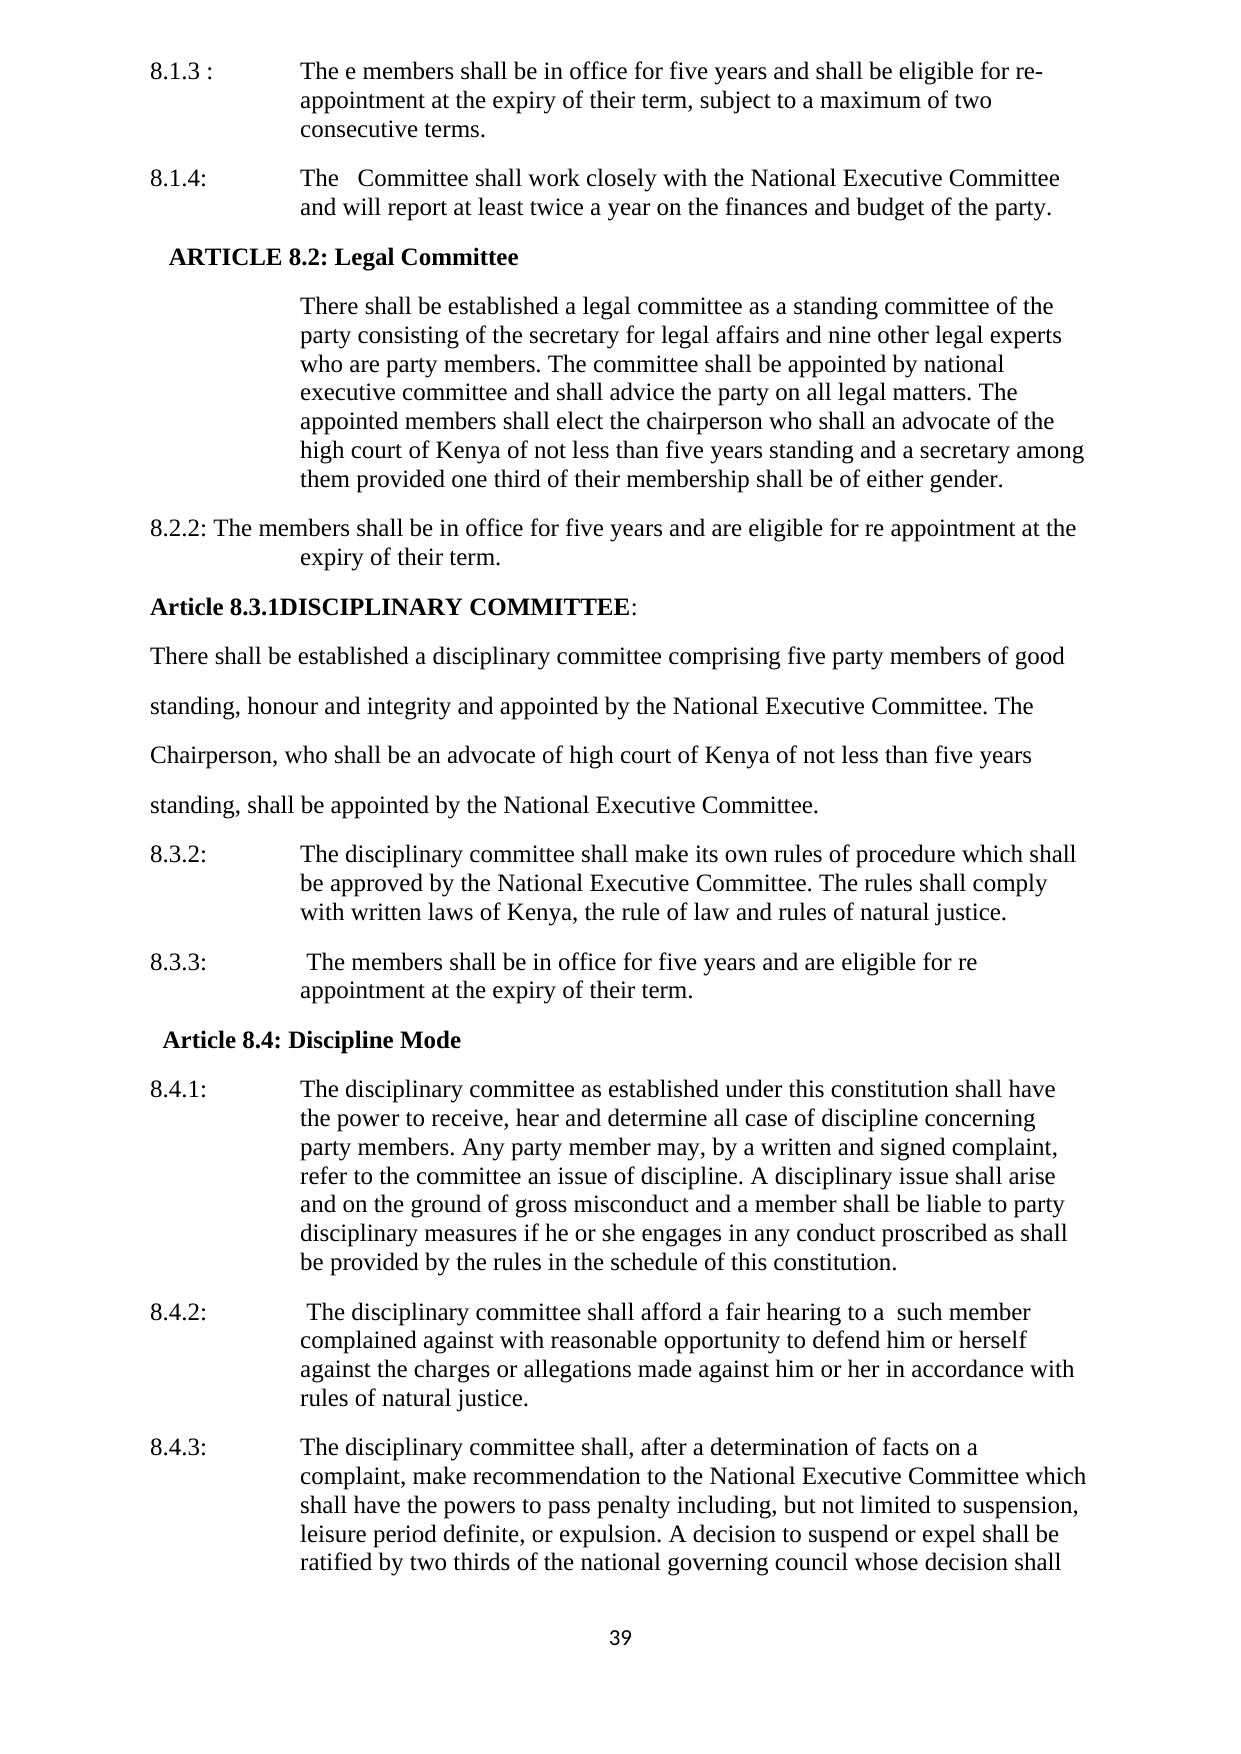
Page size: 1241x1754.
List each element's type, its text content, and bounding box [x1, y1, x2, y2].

text 8.3.3: The members shall be in office for five years and are eligible for re appointment at the expiry of their term. [150, 947, 1090, 1004]
text standing, honour and integrity and appointed by the National Executive Committee. The [150, 691, 1090, 719]
text There shall be established a legal committee as a standing committee of the party consisting of the secretary for legal affairs and nine other legal experts who are party members. The committee shall be appointed by national executive committee and shall advice the party on all legal matters. The appointed members shall elect the chairperson who shall an advocate of the high court of Kenya of not less than five years standing and a secretary among them provided one third of their membership shall be of either gender. [300, 291, 1090, 492]
text ARTICLE 8.2: Legal Committee [150, 242, 1090, 270]
text 8.4.2: The disciplinary committee shall afford a fair hearing to a such member complained against with reasonable opportunity to defend him or herself against the charges or allegations made against him or her in accordance with rules of natural justice. [150, 1297, 1090, 1412]
text Article 8.4: Discipline Mode [150, 1025, 1090, 1054]
text Chairperson, who shall be an advocate of high court of Kenya of not less than five years [150, 740, 1090, 769]
text 8.1.4: The Committee shall work closely with the National Executive Committee and will report at least twice a year on the finances and budget of the party. [150, 163, 1090, 221]
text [150, 1432, 1090, 1576]
text 8.2.2: The members shall be in office for five years and are eligible for re appointment at the expiry of their term. [150, 513, 1090, 571]
text 8.3.2: The disciplinary committee shall make its own rules of procedure which shall be approved by the National Executive Committee. The rules shall comply with written laws of Kenya, the rule of law and rules of natural justice. [150, 839, 1090, 926]
text standing, shall be appointed by the National Executive Committee. [150, 790, 1090, 819]
text Article 8.3.1DISCIPLINARY COMMITTEE: [150, 592, 1090, 620]
text There shall be established a disciplinary committee comprising five party members of good [150, 641, 1090, 670]
text 8.4.1: The disciplinary committee as established under this constitution shall have the power to receive, hear and determine all case of discipline concerning party members. Any party member may, by a written and signed complaint, refer to the committee an issue of discipline. A disciplinary issue shall arise and on the ground of gross misconduct and a member shall be liable to party disciplinary measures if he or she engages in any conduct proscribed as shall be provided by the rules in the schedule of this constitution. [150, 1074, 1090, 1276]
text 8.1.3 : The e members shall be in office for five years and shall be eligible for re- appointment at the expiry of their term, subject to a maximum of two consecutive terms. [150, 56, 1090, 142]
